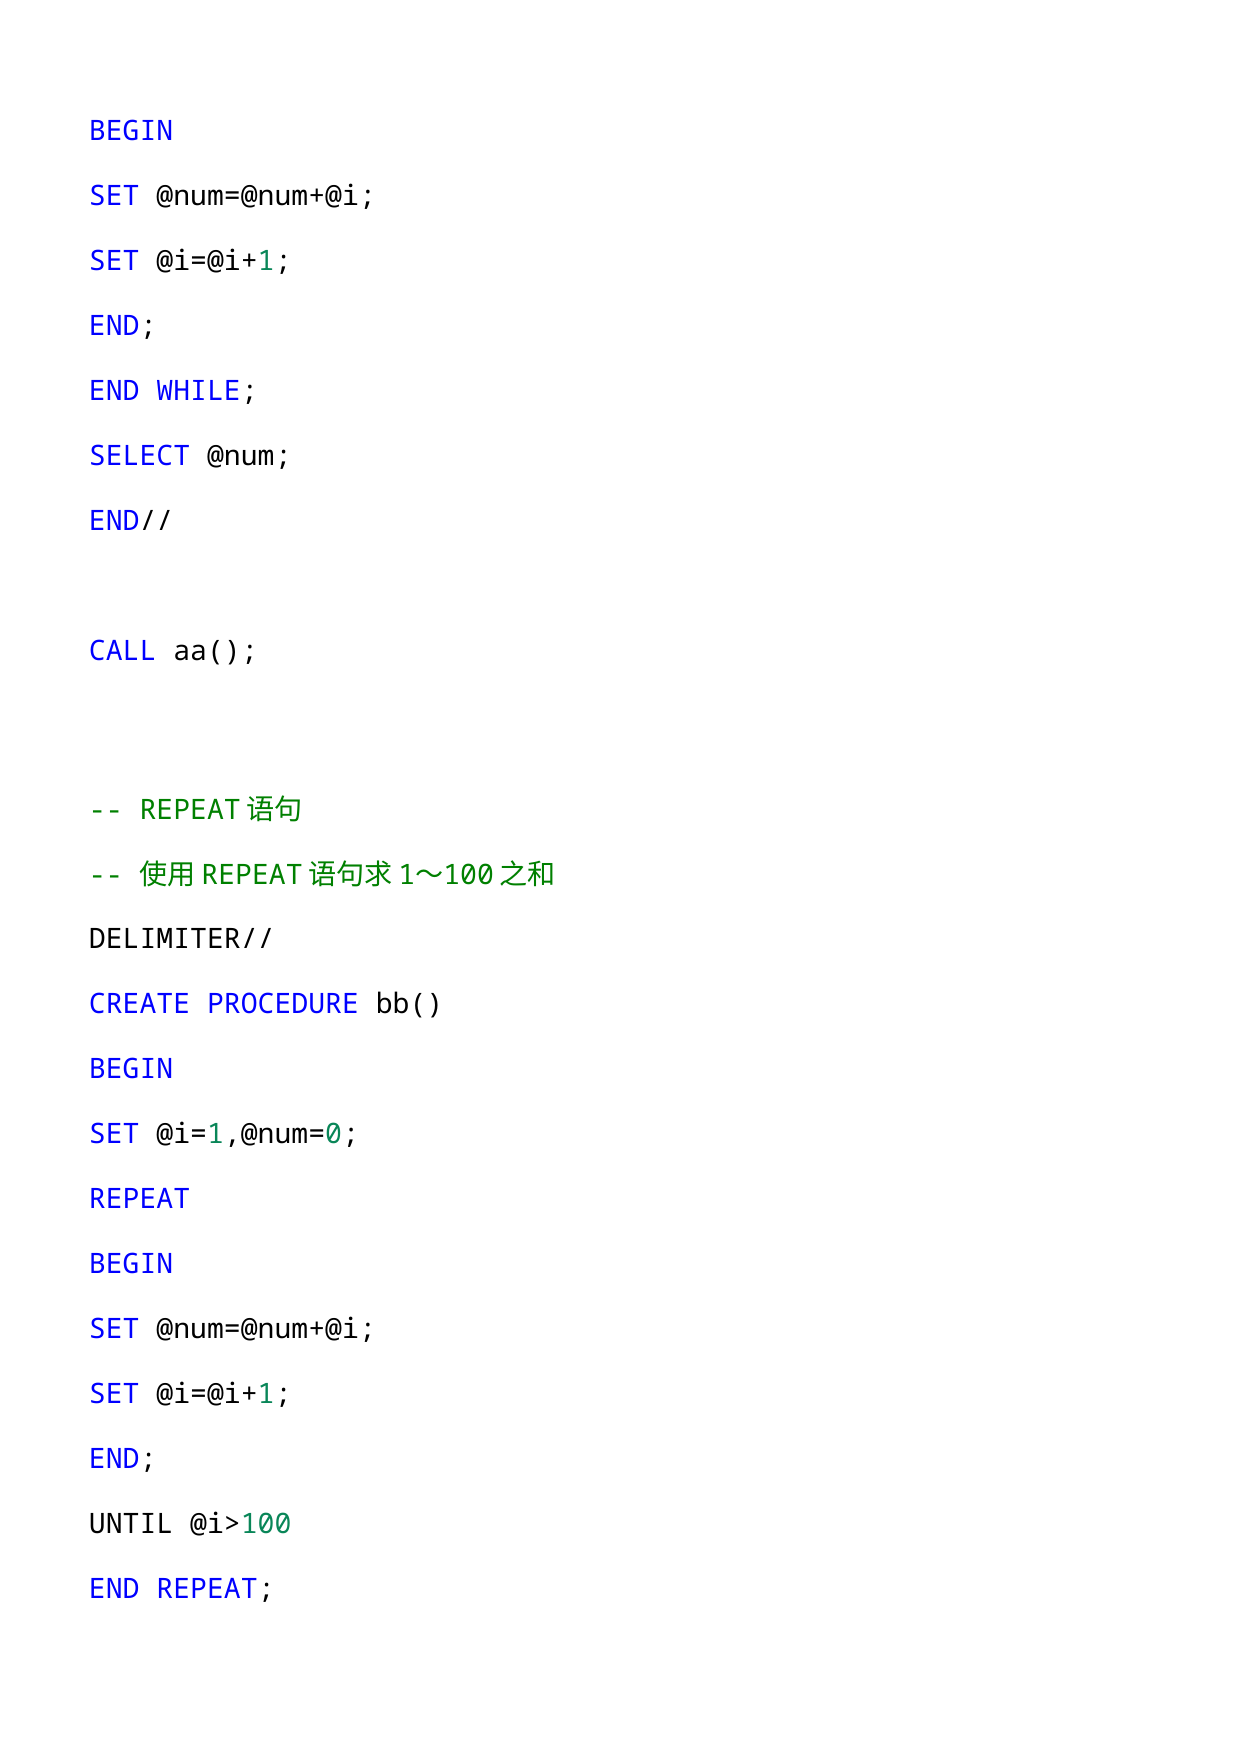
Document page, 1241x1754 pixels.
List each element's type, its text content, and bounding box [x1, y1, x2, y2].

text END WHILE; [89, 357, 1152, 422]
text BEGIN [89, 1035, 1152, 1100]
text END; [89, 292, 1152, 357]
text SET @num=@num+@i; [89, 162, 1152, 227]
text SET @num=@num+@i; [89, 1295, 1152, 1360]
text SET @i=1,@num=0; [89, 1100, 1152, 1165]
text DELIMITER// [89, 905, 1152, 970]
text -- 使用REPEAT语句求1～100之和 [89, 840, 1152, 905]
text SET @i=@i+1; [89, 1360, 1152, 1425]
text BEGIN [89, 1230, 1152, 1295]
text UNTIL @i>100 [89, 1490, 1152, 1555]
text CREATE PROCEDURE bb() [89, 970, 1152, 1035]
text SELECT @num; [89, 422, 1152, 487]
text -- REPEAT语句 [89, 775, 1152, 840]
text REPEAT [89, 1165, 1152, 1230]
text END; [89, 1425, 1152, 1490]
text END// [89, 487, 1152, 552]
text END REPEAT; [89, 1555, 1152, 1620]
text BEGIN [89, 97, 1152, 162]
text SET @i=@i+1; [89, 227, 1152, 292]
text CALL aa(); [89, 617, 1152, 682]
